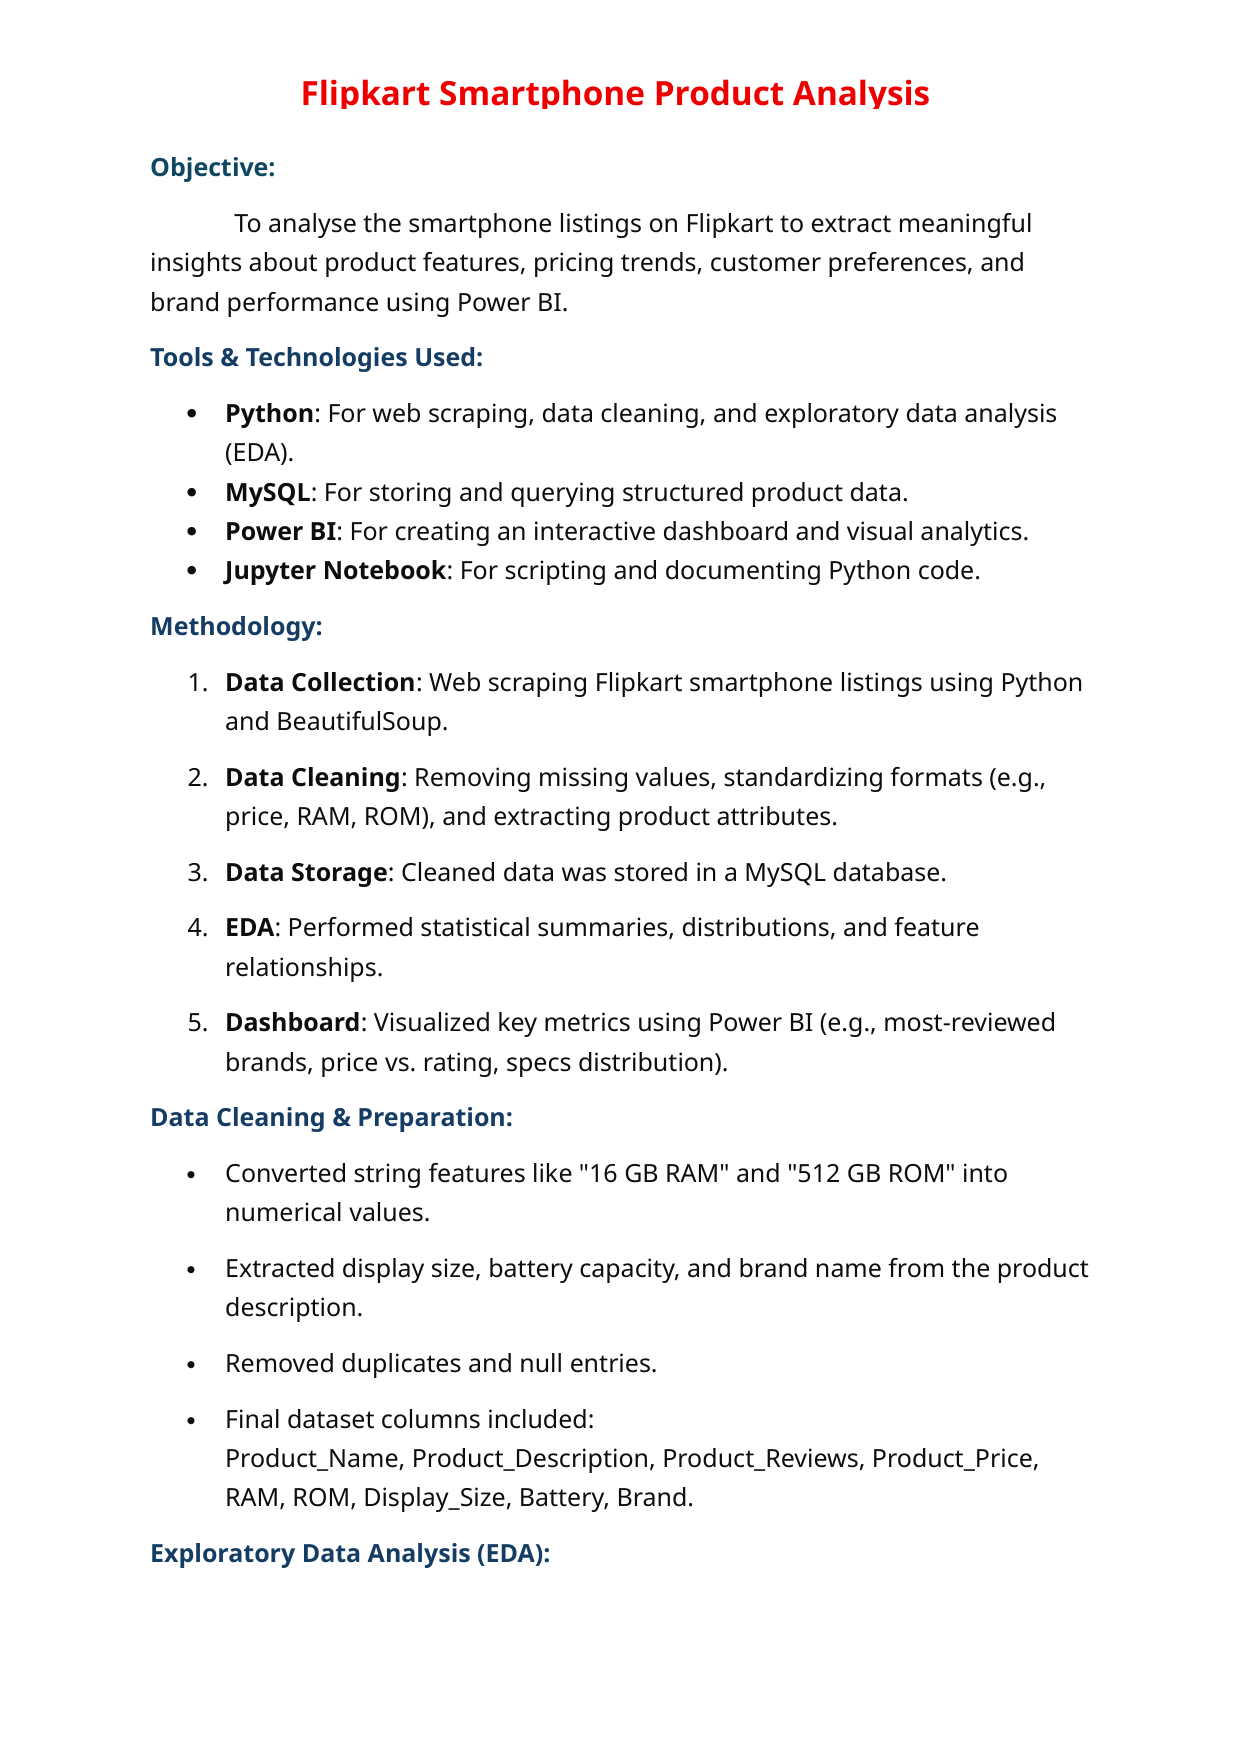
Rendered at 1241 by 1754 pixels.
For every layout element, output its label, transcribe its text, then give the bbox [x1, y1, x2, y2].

list Removed duplicates and null entries. [187, 1346, 1090, 1380]
list Final dataset columns included: Product_Name, Product_Description, Product_Reviews, Product_Price, RAM, ROM, Display_Size, Battery, Brand. [187, 1402, 1090, 1514]
text Exploratory Data Analysis (EDA): [150, 1536, 1090, 1570]
text Methodology: [150, 608, 1090, 642]
text Data Cleaning & Preparation: [150, 1100, 1090, 1134]
list Extracted display size, battery capacity, and brand name from the product description. [187, 1251, 1090, 1324]
list Converted string features like "16 GB RAM" and "512 GB ROM" into numerical values. [187, 1156, 1090, 1229]
text Tools & Technologies Used: [150, 340, 1090, 374]
list Data Storage: Cleaned data was stored in a MySQL database. [187, 854, 1090, 888]
list Data Cleaning: Removing missing values, standardizing formats (e.g., price, RAM, ROM), and extracting product attributes. [187, 759, 1090, 832]
list Dashboard: Visualized key metrics using Power BI (e.g., most-reviewed brands, price vs. rating, specs distribution). [187, 1005, 1090, 1078]
list EDA: Performed statistical summaries, distributions, and feature relationships. [187, 910, 1090, 983]
list Jupyter Notebook: For scripting and documenting Python code. [187, 552, 1090, 587]
list MySQL: For storing and querying structured product data. [187, 474, 1090, 508]
list Python: For web scraping, data cleaning, and exploratory data analysis (EDA). [187, 396, 1090, 469]
text To analyse the smartphone listings on Flipkart to extract meaningful insights about product features, pricing trends, customer preferences, and brand performance using Power BI. [150, 206, 1090, 318]
list Data Collection: Web scraping Flipkart smartphone listings using Python and BeautifulSoup. [187, 664, 1090, 737]
list Power BI: For creating an interactive dashboard and visual analytics. [187, 513, 1090, 547]
text Objective: [150, 150, 1090, 184]
